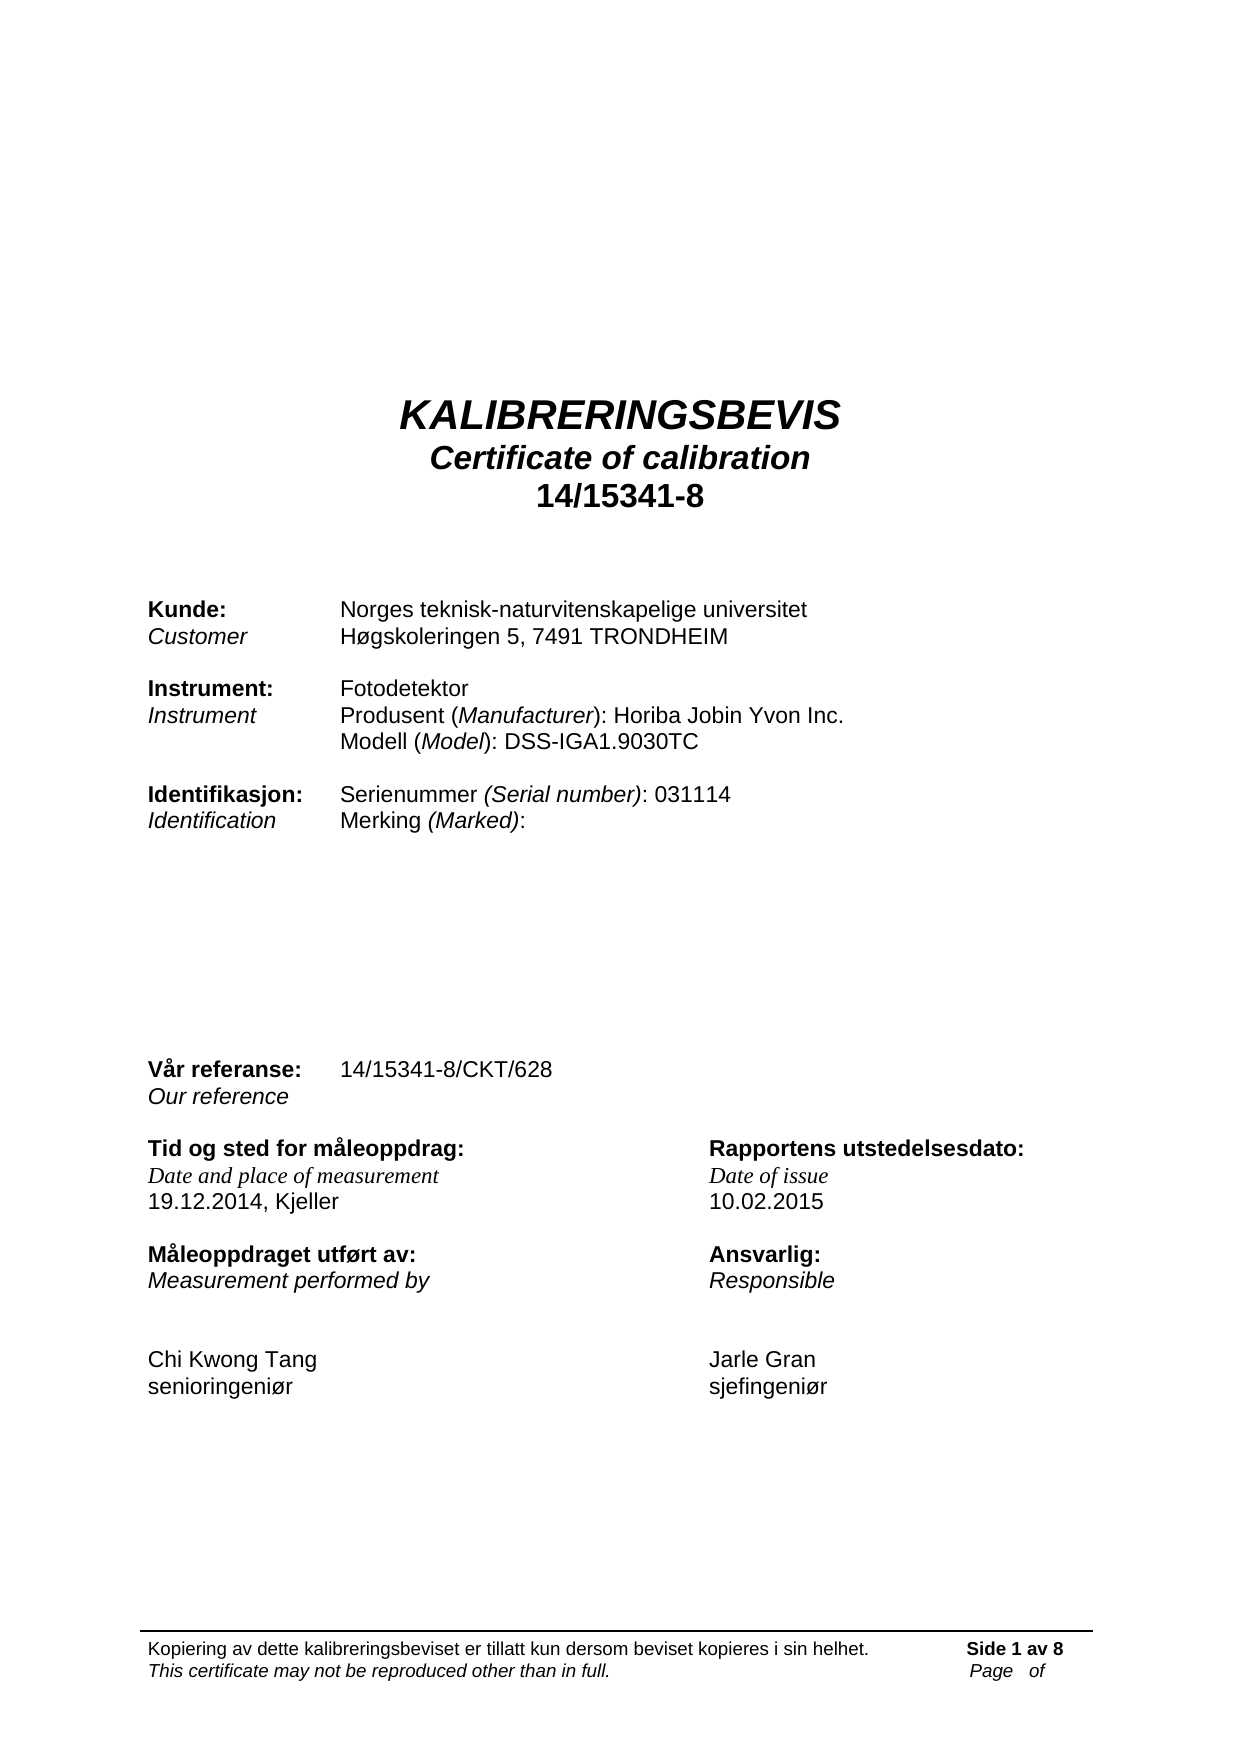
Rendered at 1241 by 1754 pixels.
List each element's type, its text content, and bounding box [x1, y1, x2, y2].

text Vår referanse: 14/15341-8/CKT/628 [148, 1056, 1092, 1083]
text Måleoppdraget utført av: Ansvarlig: [148, 1241, 1092, 1267]
text Tid og sted for måleoppdrag: Rapportens utstedelsesdato: [148, 1135, 1122, 1162]
text Chi Kwong Tang Jarle Gran [148, 1346, 1092, 1373]
text Modell (Model): DSS-IGA1.9030TC [148, 728, 1092, 754]
text senioringeniør sjefingeniør [148, 1373, 1092, 1399]
subtitle 14/15341-8 [148, 476, 1092, 515]
text Instrument Produsent (Manufacturer): Horiba Jobin Yvon Inc. [148, 702, 1092, 728]
subtitle KALIBRERINGSBEVIS [148, 390, 1092, 438]
subtitle Date and place of measurement Date of issue [148, 1162, 1092, 1188]
text Measurement performed by Responsible [148, 1267, 1092, 1293]
text Kunde: Norges teknisk-naturvitenskapelige universitet [148, 596, 1092, 623]
subtitle Customer Høgskoleringen 5, 7491 TRONDHEIM [148, 623, 1092, 649]
text Identifikasjon: Serienummer (Serial number): 031114 [148, 781, 1092, 807]
text 19.12.2014, Kjeller 10.02.2015 [148, 1188, 1092, 1214]
subtitle Certificate of calibration [148, 438, 1092, 476]
text Our reference [148, 1083, 1092, 1109]
text Instrument: Fotodetektor [148, 675, 1092, 702]
text Identification Merking (Marked): [148, 807, 1092, 833]
